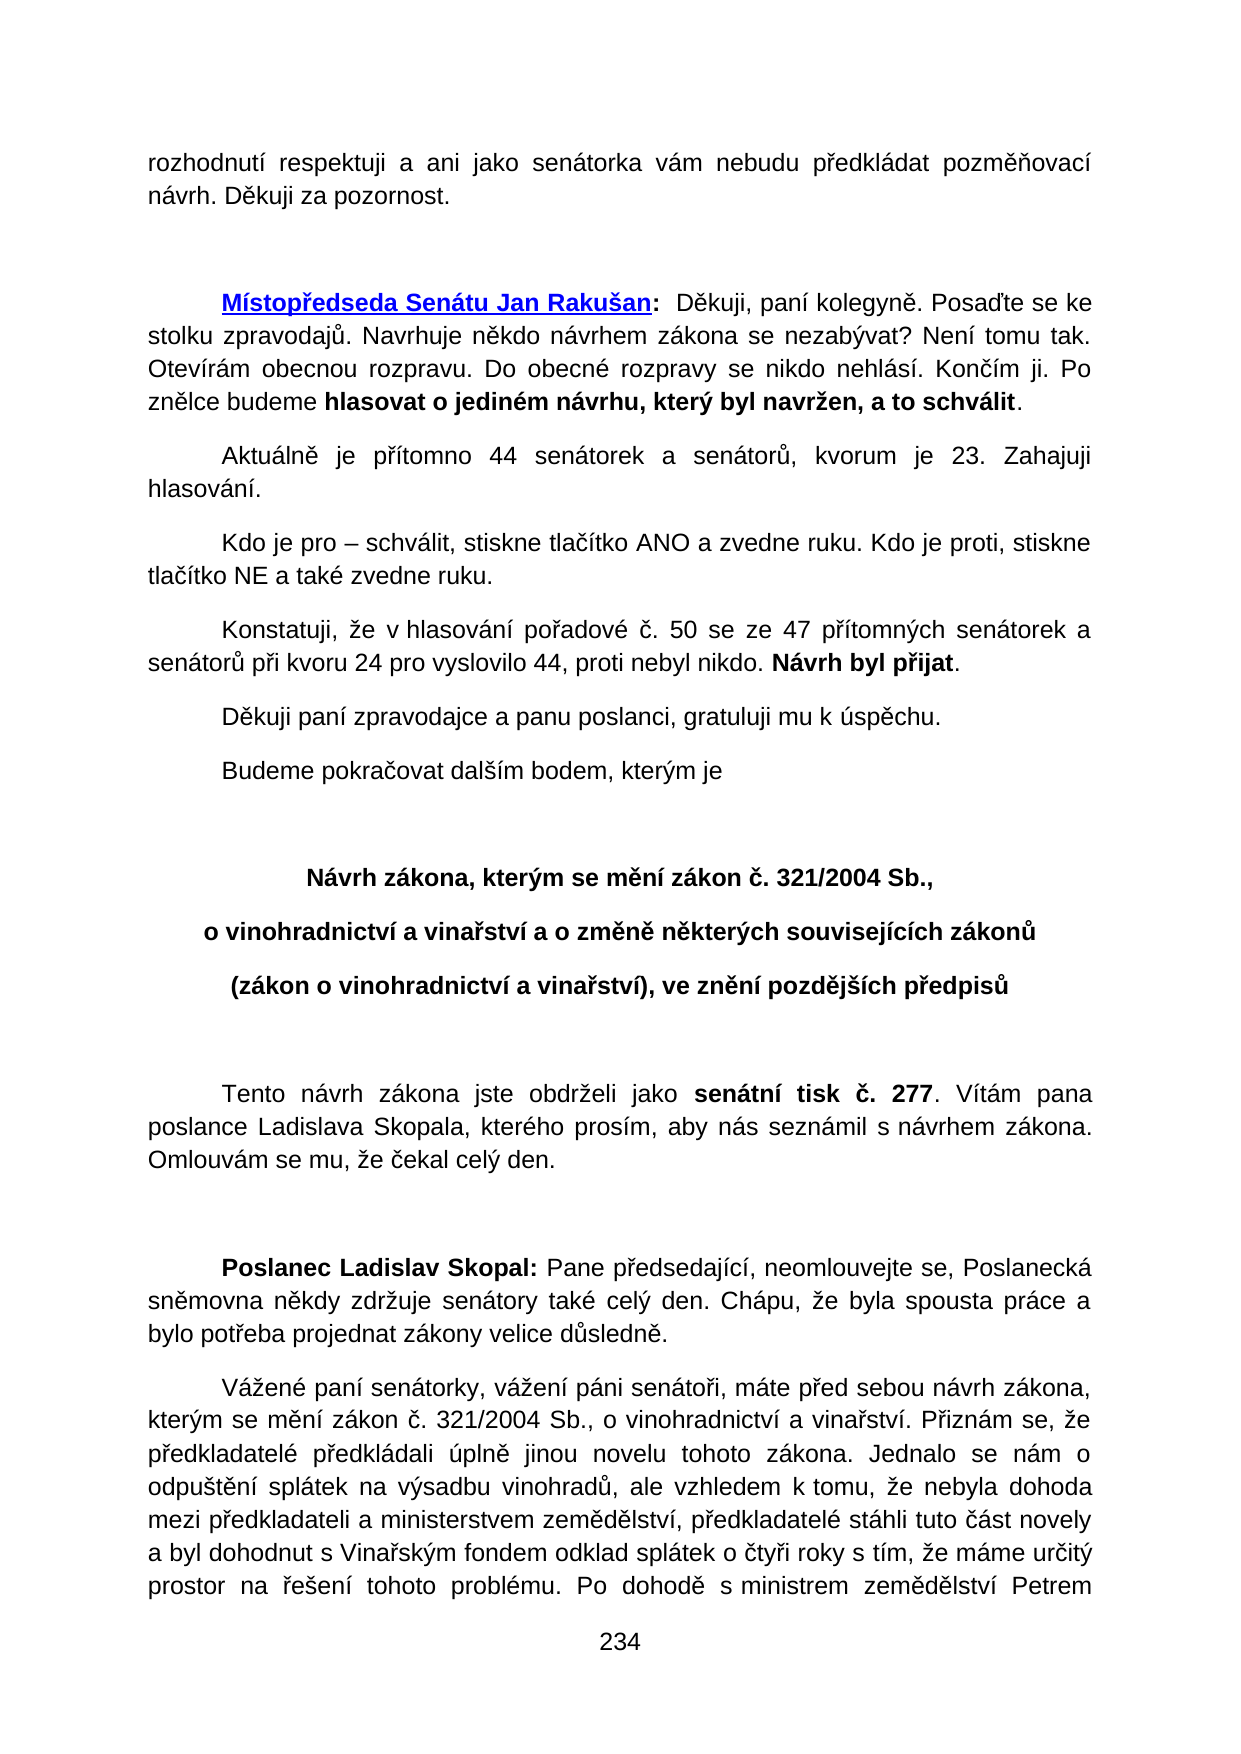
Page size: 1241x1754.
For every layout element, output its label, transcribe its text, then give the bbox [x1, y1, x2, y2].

text Místopředseda Senátu Jan Rakušan: Děkuji, paní kolegyně. Posaďte se ke stolku zpravodajů. Navrhuje někdo návrhem zákona se nezabývat? Není tomu tak. Otevírám obecnou rozpravu. Do obecné rozpravy se nikdo nehlásí. Končím ji. Po znělce budeme hlasovat o jediném návrhu, který byl navržen, a to schválit. [148, 288, 1093, 416]
text (zákon o vinohradnictví a vinařství), ve znění pozdějších předpisů [148, 971, 1093, 1000]
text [148, 1372, 1093, 1599]
text Kdo je pro – schválit, stiskne tlačítko ANO a zvedne ruku. Kdo je proti, stiskne tlačítko NE a také zvedne ruku. [148, 528, 1093, 590]
text o vinohradnictví a vinařství a o změně některých souvisejících zákonů [148, 917, 1093, 946]
text Děkuji paní zpravodajce a panu poslanci, gratuluji mu k úspěchu. [148, 702, 1093, 731]
text Návrh zákona, kterým se mění zákon č. 321/2004 Sb., [148, 863, 1093, 892]
text Poslanec Ladislav Skopal: Pane předsedající, neomlouvejte se, Poslanecká sněmovna někdy zdržuje senátory také celý den. Chápu, že byla spousta práce a bylo potřeba projednat zákony velice důsledně. [148, 1253, 1093, 1347]
text Aktuálně je přítomno 44 senátorek a senátorů, kvorum je 23. Zahajuji hlasování. [148, 441, 1093, 503]
text Tento návrh zákona jste obdrželi jako senátní tisk č. 277. Vítám pana poslance Ladislava Skopala, kterého prosím, aby nás seznámil s návrhem zákona. Omlouvám se mu, že čekal celý den. [148, 1079, 1093, 1174]
text Budeme pokračovat dalším bodem, kterým je [148, 756, 1093, 784]
text Konstatuji, že v hlasování pořadové č. 50 se ze 47 přítomných senátorek a senátorů při kvoru 24 pro vyslovilo 44, proti nebyl nikdo. Návrh byl přijat. [148, 615, 1093, 677]
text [148, 148, 1093, 209]
